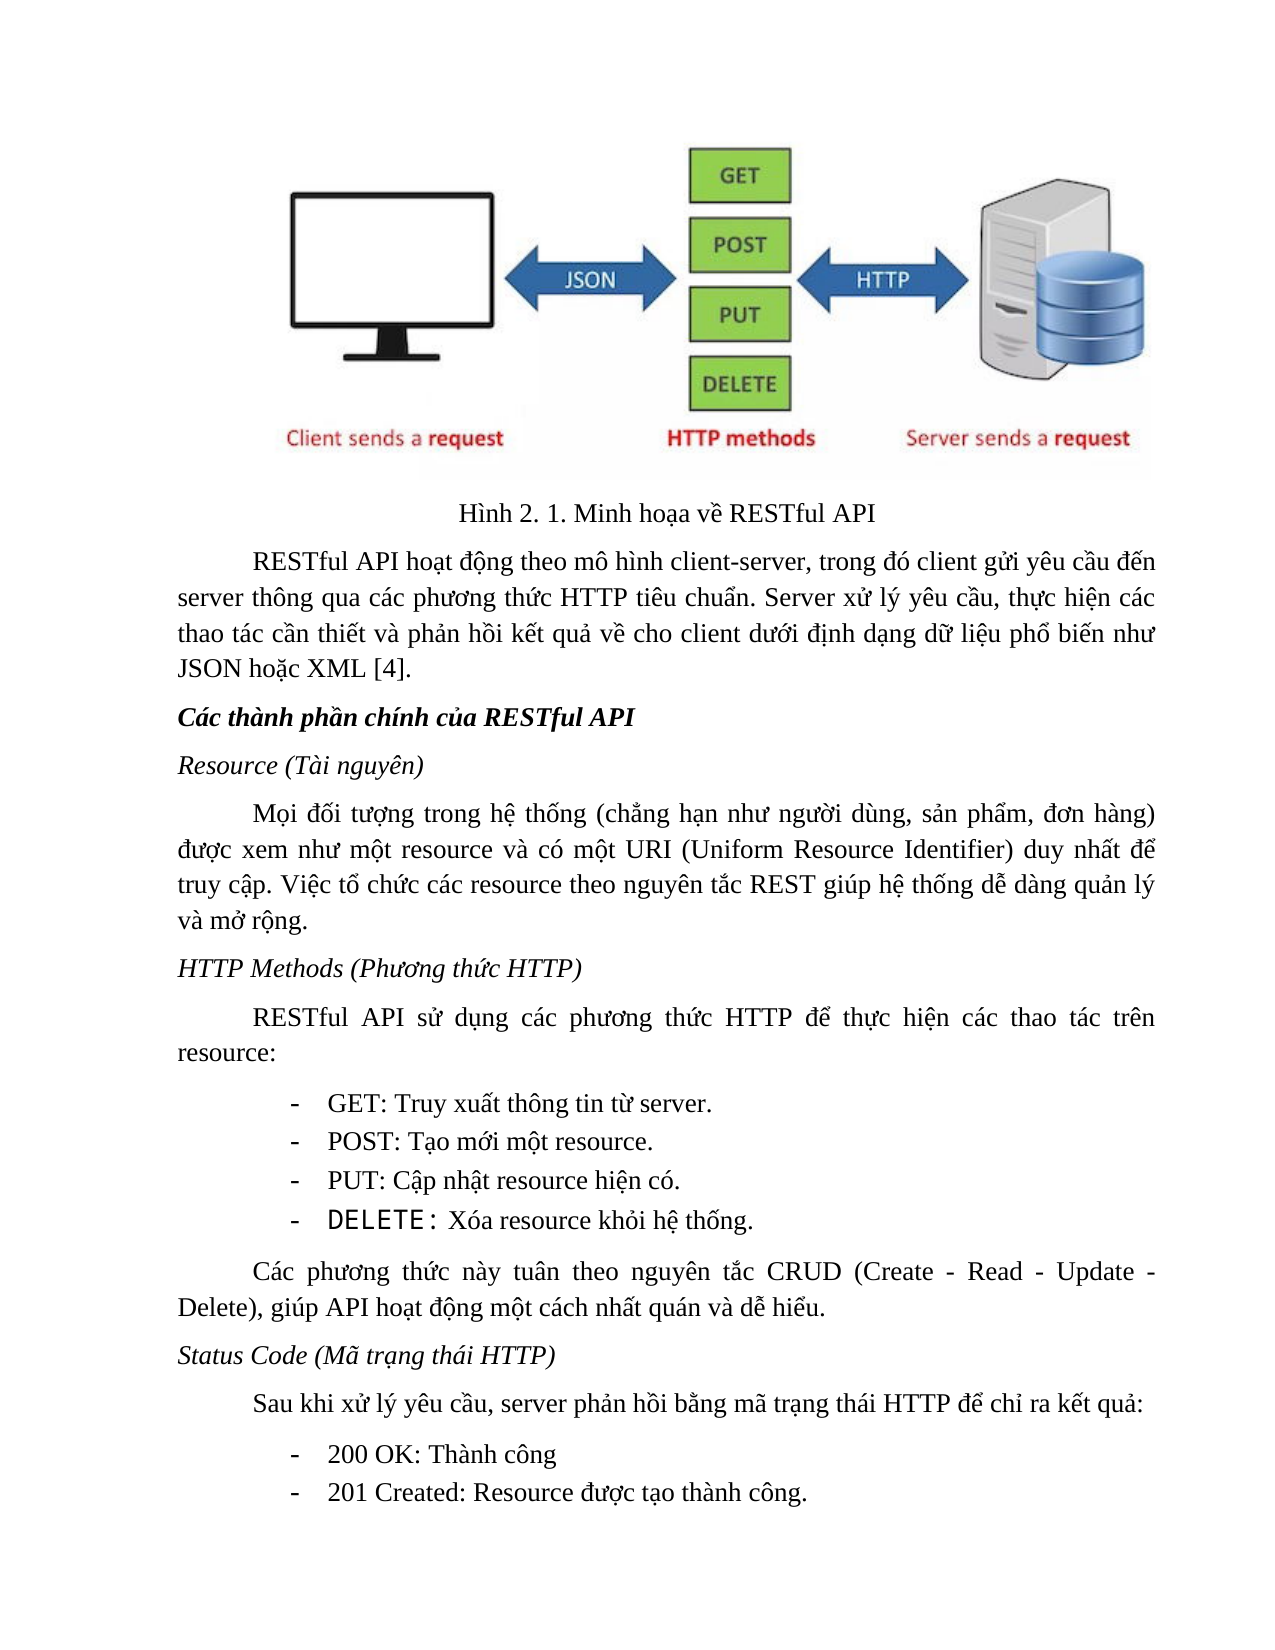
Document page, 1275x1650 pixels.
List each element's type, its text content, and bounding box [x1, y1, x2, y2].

text Các phương thức này tuân theo nguyên tắc CRUD (Create - Read - Update - Delete), giúp API hoạt động một cách nhất quán và dễ hiểu. [177, 1255, 1157, 1322]
text Mọi đối tượng trong hệ thống (chẳng hạn như người dùng, sản phẩm, đơn hàng) được xem như một resource và có một URI (Uniform Resource Identifier) duy nhất để truy cập. Việc tổ chức các resource theo nguyên tắc REST giúp hệ thống dễ dàng quản lý và mở rộng. [177, 797, 1157, 936]
text RESTful API sử dụng các phương thức HTTP để thực hiện các thao tác trên resource: [177, 1001, 1157, 1068]
text Resource (Tài nguyên) [177, 749, 1157, 780]
picture [252, 118, 1152, 480]
list GET: Truy xuất thông tin từ server. [290, 1085, 1157, 1118]
list 201 Created: Resource được tạo thành công. [290, 1474, 1157, 1508]
list PUT: Cập nhật resource hiện có. [290, 1162, 1157, 1195]
text RESTful API hoạt động theo mô hình client-server, trong đó client gửi yêu cầu đến server thông qua các phương thức HTTP tiêu chuẩn. Server xử lý yêu cầu, thực hiện các thao tác cần thiết và phản hồi kết quả về cho client dưới định dạng dữ liệu phổ biến như JSON hoặc XML [4]. [177, 545, 1157, 684]
list POST: Tạo mới một resource. [290, 1123, 1157, 1157]
list 200 OK: Thành công [290, 1436, 1157, 1469]
text Status Code (Mã trạng thái HTTP) [177, 1339, 1157, 1370]
text HTTP Methods (Phương thức HTTP) [177, 953, 1157, 984]
text Sau khi xử lý yêu cầu, server phản hồi bằng mã trạng thái HTTP để chỉ ra kết quả: [177, 1387, 1157, 1419]
text Các thành phần chính của RESTful API [177, 701, 1157, 732]
list DELETE: Xóa resource khỏi hệ thống. [290, 1200, 1157, 1237]
